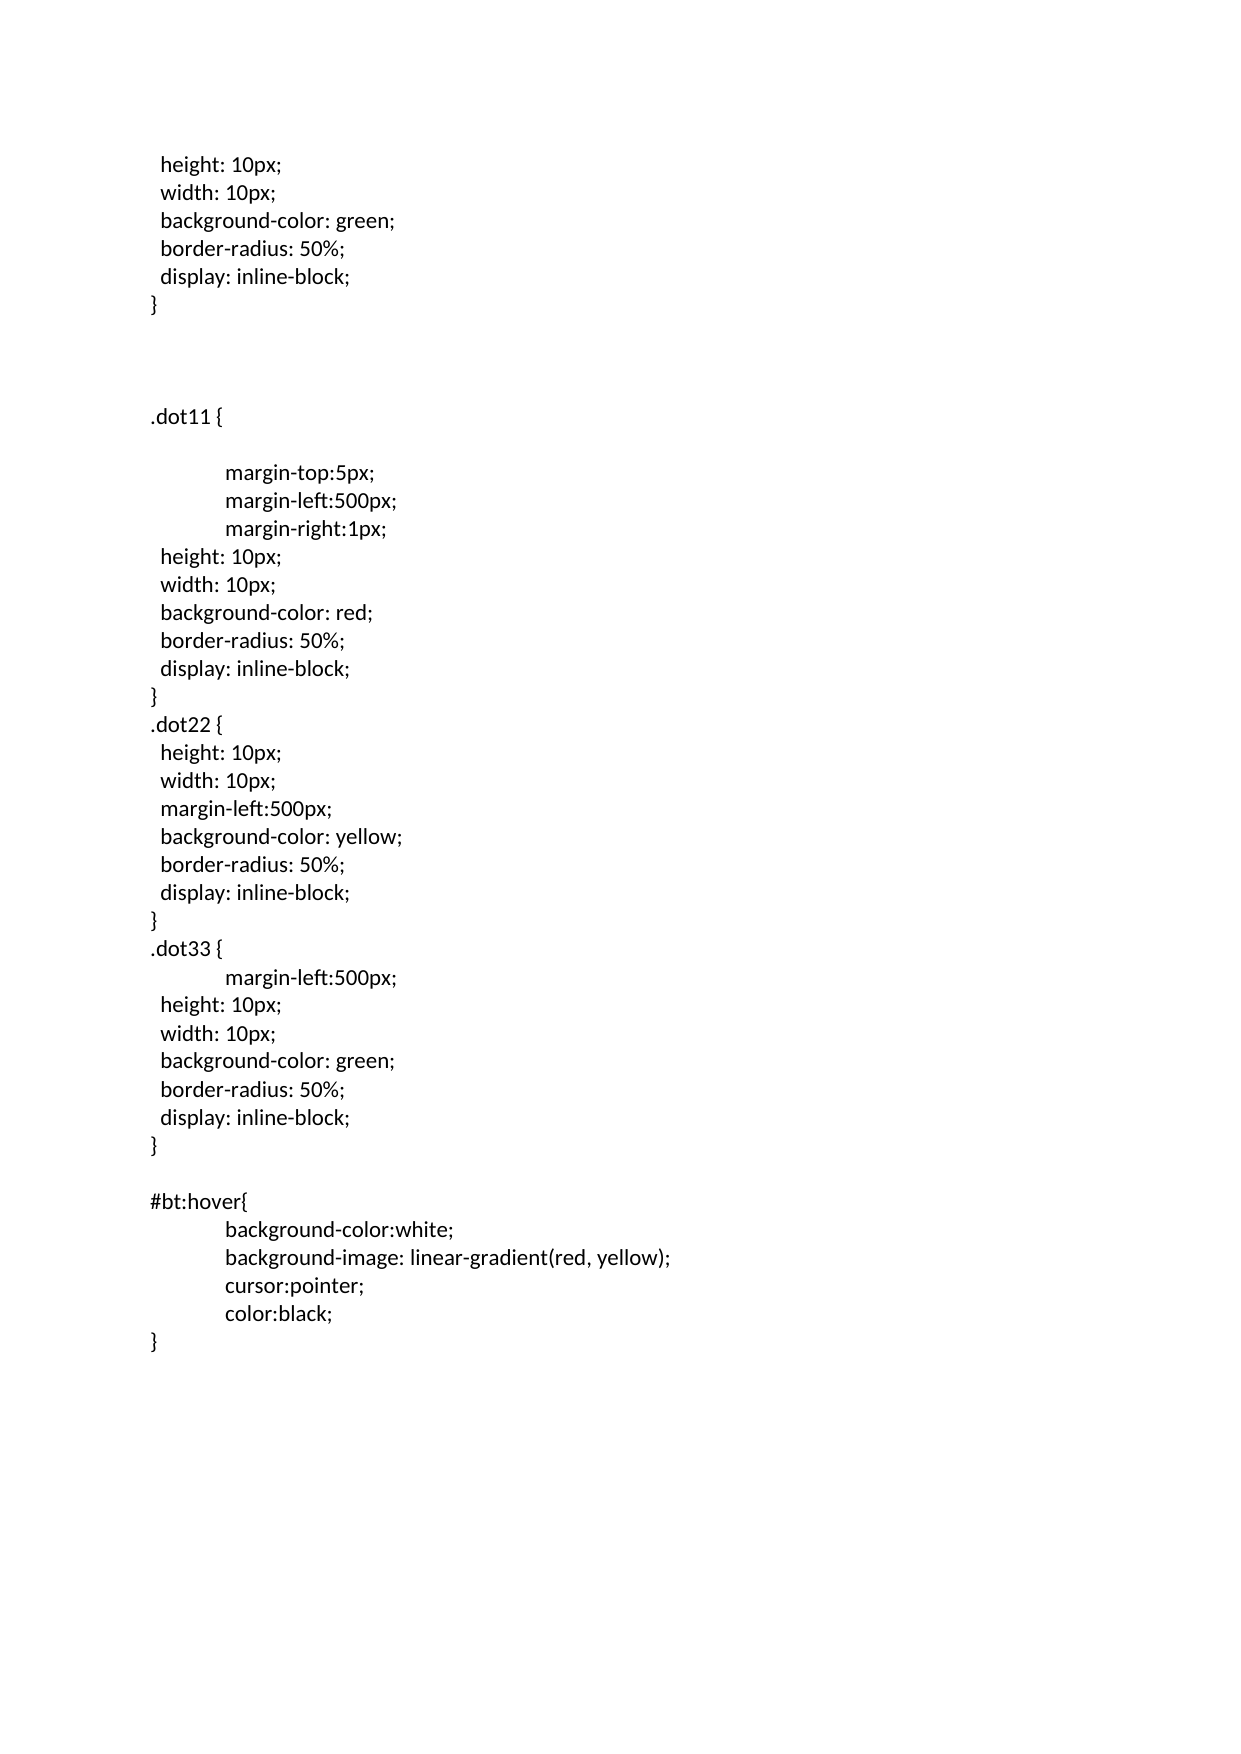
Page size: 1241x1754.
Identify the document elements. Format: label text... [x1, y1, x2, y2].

text border-radius: 50%; [150, 851, 1090, 878]
text background-color: green; [150, 1047, 1090, 1075]
text background-color: red; [150, 598, 1090, 626]
text height: 10px; [150, 991, 1090, 1019]
text margin-top:5px; [150, 458, 1090, 486]
text } [150, 1131, 1090, 1159]
text background-color: yellow; [150, 822, 1090, 851]
text #bt:hover{ [150, 1187, 1090, 1215]
text display: inline-block; [150, 1103, 1090, 1131]
text margin-left:500px; [150, 794, 1090, 822]
text height: 10px; [150, 150, 1090, 178]
text width: 10px; [150, 178, 1090, 206]
text margin-left:500px; [150, 963, 1090, 991]
text color:black; [150, 1299, 1090, 1327]
text width: 10px; [150, 570, 1090, 598]
text cursor:pointer; [150, 1271, 1090, 1299]
text } [150, 290, 1090, 318]
text } [150, 907, 1090, 934]
text border-radius: 50%; [150, 234, 1090, 262]
text width: 10px; [150, 1019, 1090, 1047]
text margin-left:500px; [150, 486, 1090, 514]
text .dot11 { [150, 402, 1090, 430]
text display: inline-block; [150, 878, 1090, 907]
text .dot33 { [150, 934, 1090, 963]
text width: 10px; [150, 766, 1090, 794]
text background-color: green; [150, 206, 1090, 234]
text border-radius: 50%; [150, 1075, 1090, 1103]
text background-image: linear-gradient(red, yellow); [150, 1243, 1090, 1271]
text background-color:white; [150, 1215, 1090, 1243]
text display: inline-block; [150, 262, 1090, 290]
text .dot22 { [150, 710, 1090, 738]
text display: inline-block; [150, 654, 1090, 682]
text } [150, 1327, 1090, 1355]
text margin-right:1px; [150, 514, 1090, 542]
text } [150, 682, 1090, 710]
text height: 10px; [150, 738, 1090, 766]
text border-radius: 50%; [150, 626, 1090, 654]
text height: 10px; [150, 542, 1090, 570]
